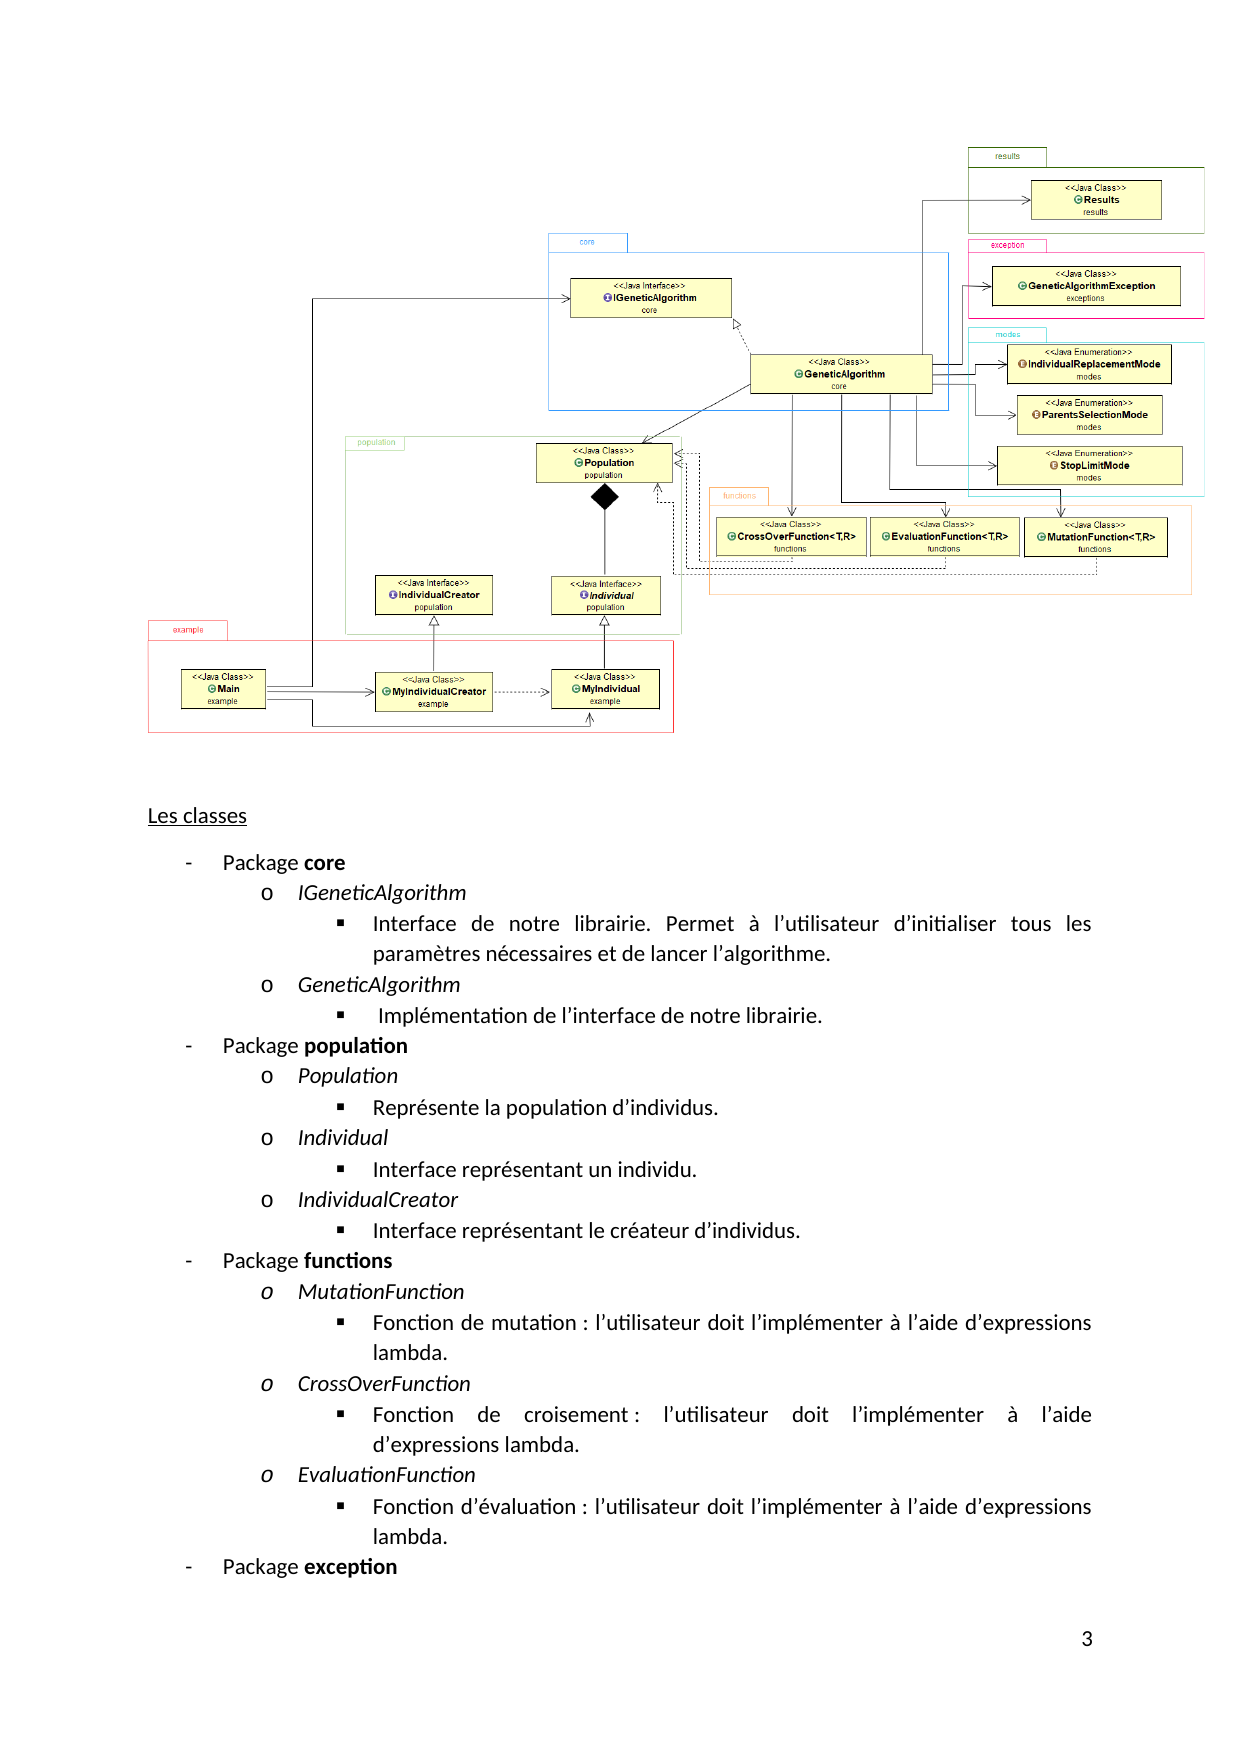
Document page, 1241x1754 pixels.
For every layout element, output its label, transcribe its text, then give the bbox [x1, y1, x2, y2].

list Fonction de mutation : l’utilisateur doit l’implémenter à l’aide d’expressions lambda. [335, 1308, 1093, 1367]
list Interface de notre librairie. Permet à l’utilisateur d’initialiser tous les paramètres nécessaires et de lancer l’algorithme. [335, 909, 1093, 968]
list Package core [185, 848, 1093, 876]
text Les classes [148, 801, 1093, 829]
list Implémentation de l’interface de notre librairie. [335, 1001, 1093, 1029]
list Fonction d’évaluation : l’utilisateur doit l’implémenter à l’aide d’expressions lambda. [335, 1492, 1093, 1550]
list MutationFunction [260, 1277, 1093, 1306]
list IndividualCreator [260, 1185, 1093, 1214]
list IGeneticAlgorithm [260, 878, 1093, 907]
list Individual [260, 1123, 1093, 1152]
list Population [260, 1062, 1093, 1091]
list Package population [185, 1031, 1093, 1059]
list Package functions [185, 1247, 1093, 1275]
list GeneticAlgorithm [260, 970, 1093, 999]
list EvaluationFunction [260, 1461, 1093, 1490]
list Fonction de croisement : l’utilisateur doit l’implémenter à l’aide d’expressions lambda. [335, 1400, 1093, 1458]
list Interface représentant le créateur d’individus. [335, 1216, 1093, 1244]
list Représente la population d’individus. [335, 1093, 1093, 1121]
list Interface représentant un individu. [335, 1155, 1093, 1183]
picture [147, 147, 1205, 736]
list Package exception [185, 1552, 1093, 1581]
list CrossOverFunction [260, 1369, 1093, 1398]
